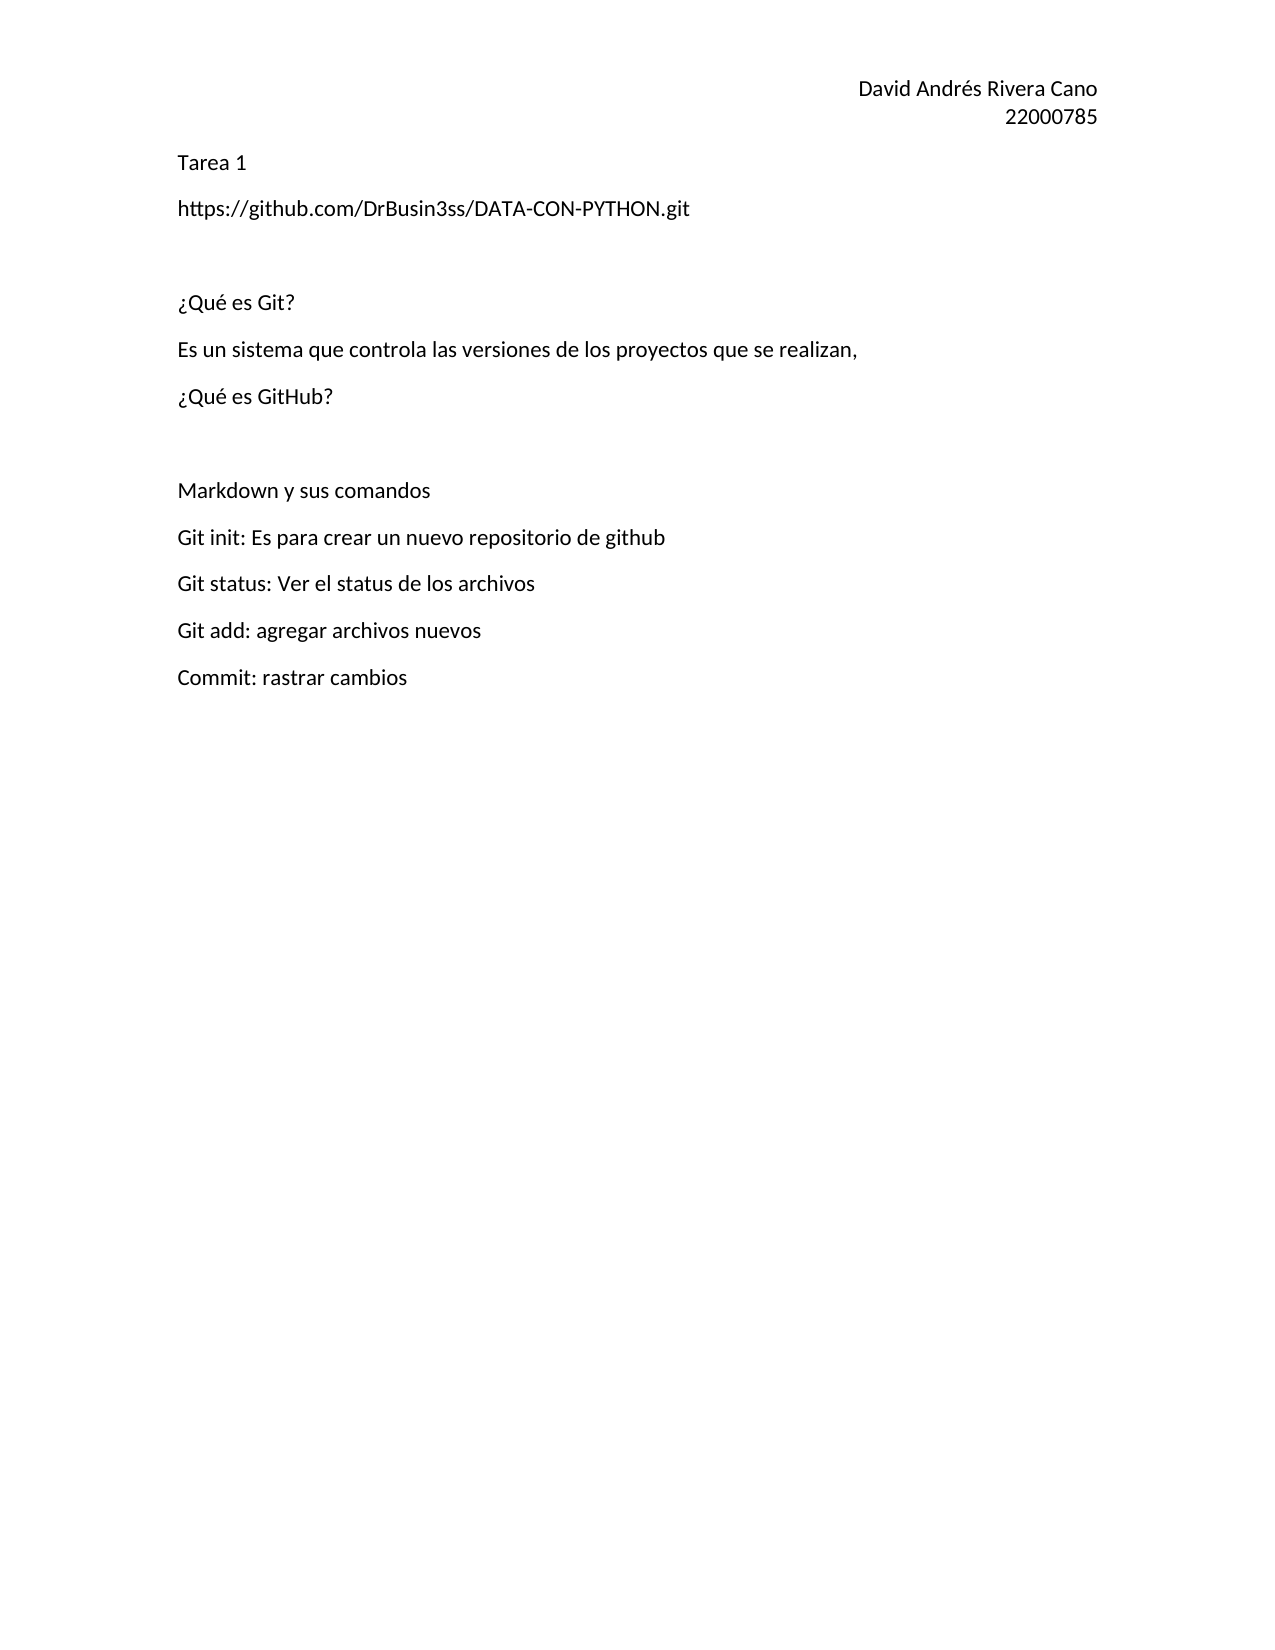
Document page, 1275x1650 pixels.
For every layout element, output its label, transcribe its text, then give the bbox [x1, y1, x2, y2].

text Es un sistema que controla las versiones de los proyectos que se realizan, [177, 335, 1098, 363]
text Git status: Ver el status de los archivos [177, 569, 1098, 597]
text Commit: rastrar cambios [177, 663, 1098, 691]
text Markdown y sus comandos [177, 476, 1098, 504]
text Tarea 1 [177, 148, 1098, 176]
text ¿Qué es GitHub? [177, 382, 1098, 410]
text ¿Qué es Git? [177, 288, 1098, 316]
text https://github.com/DrBusin3ss/DATA-CON-PYTHON.git [177, 194, 1098, 222]
text Git add: agregar archivos nuevos [177, 616, 1098, 644]
text Git init: Es para crear un nuevo repositorio de github [177, 523, 1098, 551]
